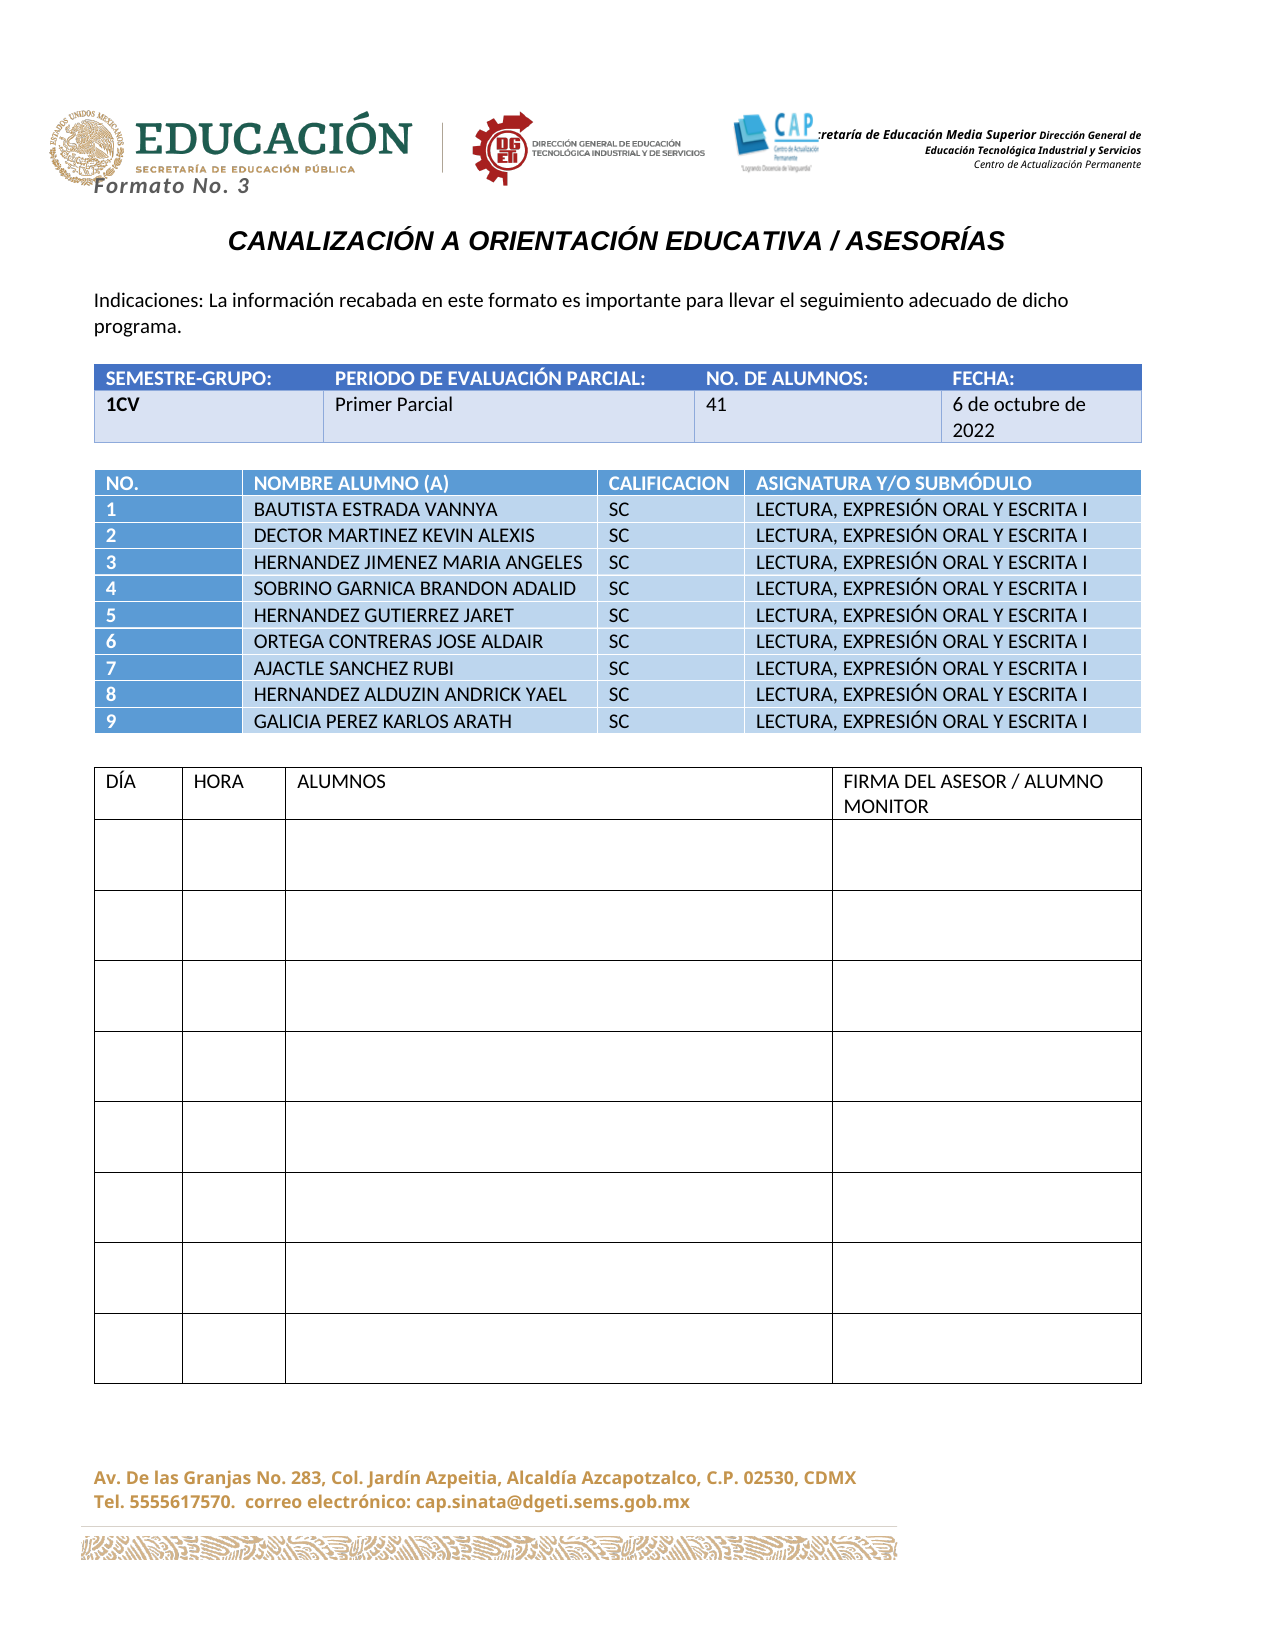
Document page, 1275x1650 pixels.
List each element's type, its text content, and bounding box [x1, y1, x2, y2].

table_header ALUMNOS [286, 768, 832, 819]
table_header ASIGNATURA Y/O SUBMÓDULO [745, 470, 1141, 495]
text Indicaciones: La información recabada en este formato es importante para llevar el seguimiento adecuado de dicho programa. [94, 288, 1142, 338]
table_cell [286, 1314, 832, 1383]
table_cell 7 [95, 655, 242, 680]
table_cell LECTURA, EXPRESIÓN ORAL Y ESCRITA I [745, 496, 1141, 522]
table_cell 4 [95, 576, 242, 601]
table_cell [183, 1314, 285, 1383]
table_cell SC [598, 496, 744, 522]
table_cell [833, 1243, 1141, 1313]
table_cell 9 [95, 708, 242, 733]
table_cell [95, 1243, 182, 1313]
table_header PERIODO DE EVALUACIÓN PARCIAL: [324, 365, 694, 390]
table_cell [183, 1243, 285, 1313]
table_cell [95, 820, 182, 890]
table_cell [833, 820, 1141, 890]
table_cell [183, 1173, 285, 1242]
table_cell ORTEGA CONTRERAS JOSE ALDAIR [243, 629, 597, 654]
table_cell LECTURA, EXPRESIÓN ORAL Y ESCRITA I [745, 708, 1141, 733]
table_cell SC [598, 602, 744, 627]
table_cell LECTURA, EXPRESIÓN ORAL Y ESCRITA I [745, 549, 1141, 574]
table_cell [833, 1173, 1141, 1242]
table_cell 6 de octubre de 2022 [942, 391, 1141, 442]
table_header SEMESTRE-GRUPO: [95, 365, 323, 390]
table_cell [95, 1032, 182, 1101]
table_cell 3 [95, 549, 242, 574]
picture [42, 106, 712, 193]
table_cell [833, 961, 1141, 1031]
picture [49, 1516, 915, 1588]
picture [731, 106, 819, 175]
table_cell 1CV [95, 391, 323, 442]
table_cell [95, 1314, 182, 1383]
table_cell [95, 1102, 182, 1172]
table_cell 41 [695, 391, 941, 442]
table_cell LECTURA, EXPRESIÓN ORAL Y ESCRITA I [745, 681, 1141, 707]
table_cell GALICIA PEREZ KARLOS ARATH [243, 708, 597, 733]
table_cell [286, 1032, 832, 1101]
table_cell [183, 1032, 285, 1101]
table_cell [95, 1173, 182, 1242]
table_header CALIFICACION [598, 470, 744, 495]
table_cell HERNANDEZ GUTIERREZ JARET [243, 602, 597, 627]
table_cell SC [598, 576, 744, 601]
table_cell SC [598, 523, 744, 548]
table_cell SC [598, 708, 744, 733]
table_cell DECTOR MARTINEZ KEVIN ALEXIS [243, 523, 597, 548]
table_cell 5 [95, 602, 242, 627]
table_cell BAUTISTA ESTRADA VANNYA [243, 496, 597, 522]
table_cell 1 [95, 496, 242, 522]
table_cell SC [598, 655, 744, 680]
table_cell [183, 820, 285, 890]
table_cell [286, 820, 832, 890]
table_cell [833, 1314, 1141, 1383]
table_cell SC [598, 629, 744, 654]
table_header NO. DE ALUMNOS: [695, 365, 941, 390]
table_header NOMBRE ALUMNO (A) [243, 470, 597, 495]
table_cell [833, 891, 1141, 960]
table_header FECHA: [942, 365, 1141, 390]
table_cell [286, 961, 832, 1031]
table_cell [95, 891, 182, 960]
table_cell [833, 1032, 1141, 1101]
table_cell [95, 961, 182, 1031]
table_cell LECTURA, EXPRESIÓN ORAL Y ESCRITA I [745, 523, 1141, 548]
table_cell [183, 1102, 285, 1172]
table_cell LECTURA, EXPRESIÓN ORAL Y ESCRITA I [745, 629, 1141, 654]
table_cell HERNANDEZ ALDUZIN ANDRICK YAEL [243, 681, 597, 707]
table_cell 6 [95, 629, 242, 654]
table_cell SC [598, 549, 744, 574]
table_header NO. [95, 470, 242, 495]
table_header FIRMA DEL ASESOR / ALUMNO MONITOR [833, 768, 1141, 819]
table_cell [286, 891, 832, 960]
table_cell LECTURA, EXPRESIÓN ORAL Y ESCRITA I [745, 576, 1141, 601]
table_cell [286, 1102, 832, 1172]
table_cell [833, 1102, 1141, 1172]
table_cell HERNANDEZ JIMENEZ MARIA ANGELES [243, 549, 597, 574]
table_cell Primer Parcial [324, 391, 694, 442]
table_cell LECTURA, EXPRESIÓN ORAL Y ESCRITA I [745, 655, 1141, 680]
table_cell LECTURA, EXPRESIÓN ORAL Y ESCRITA I [745, 602, 1141, 627]
table_header HORA [183, 768, 285, 819]
table_header DÍA [95, 768, 182, 819]
table_cell [286, 1173, 832, 1242]
table_cell [183, 891, 285, 960]
table_cell [183, 961, 285, 1031]
table_cell [286, 1243, 832, 1313]
subtitle CANALIZACIÓN A ORIENTACIÓN EDUCATIVA / ASESORÍAS [94, 225, 1142, 256]
table_cell SC [598, 681, 744, 707]
table_cell AJACTLE SANCHEZ RUBI [243, 655, 597, 680]
table_cell SOBRINO GARNICA BRANDON ADALID [243, 576, 597, 601]
table_cell 2 [95, 523, 242, 548]
subtitle Formato No. 3 [94, 172, 1142, 200]
table_cell 8 [95, 681, 242, 707]
